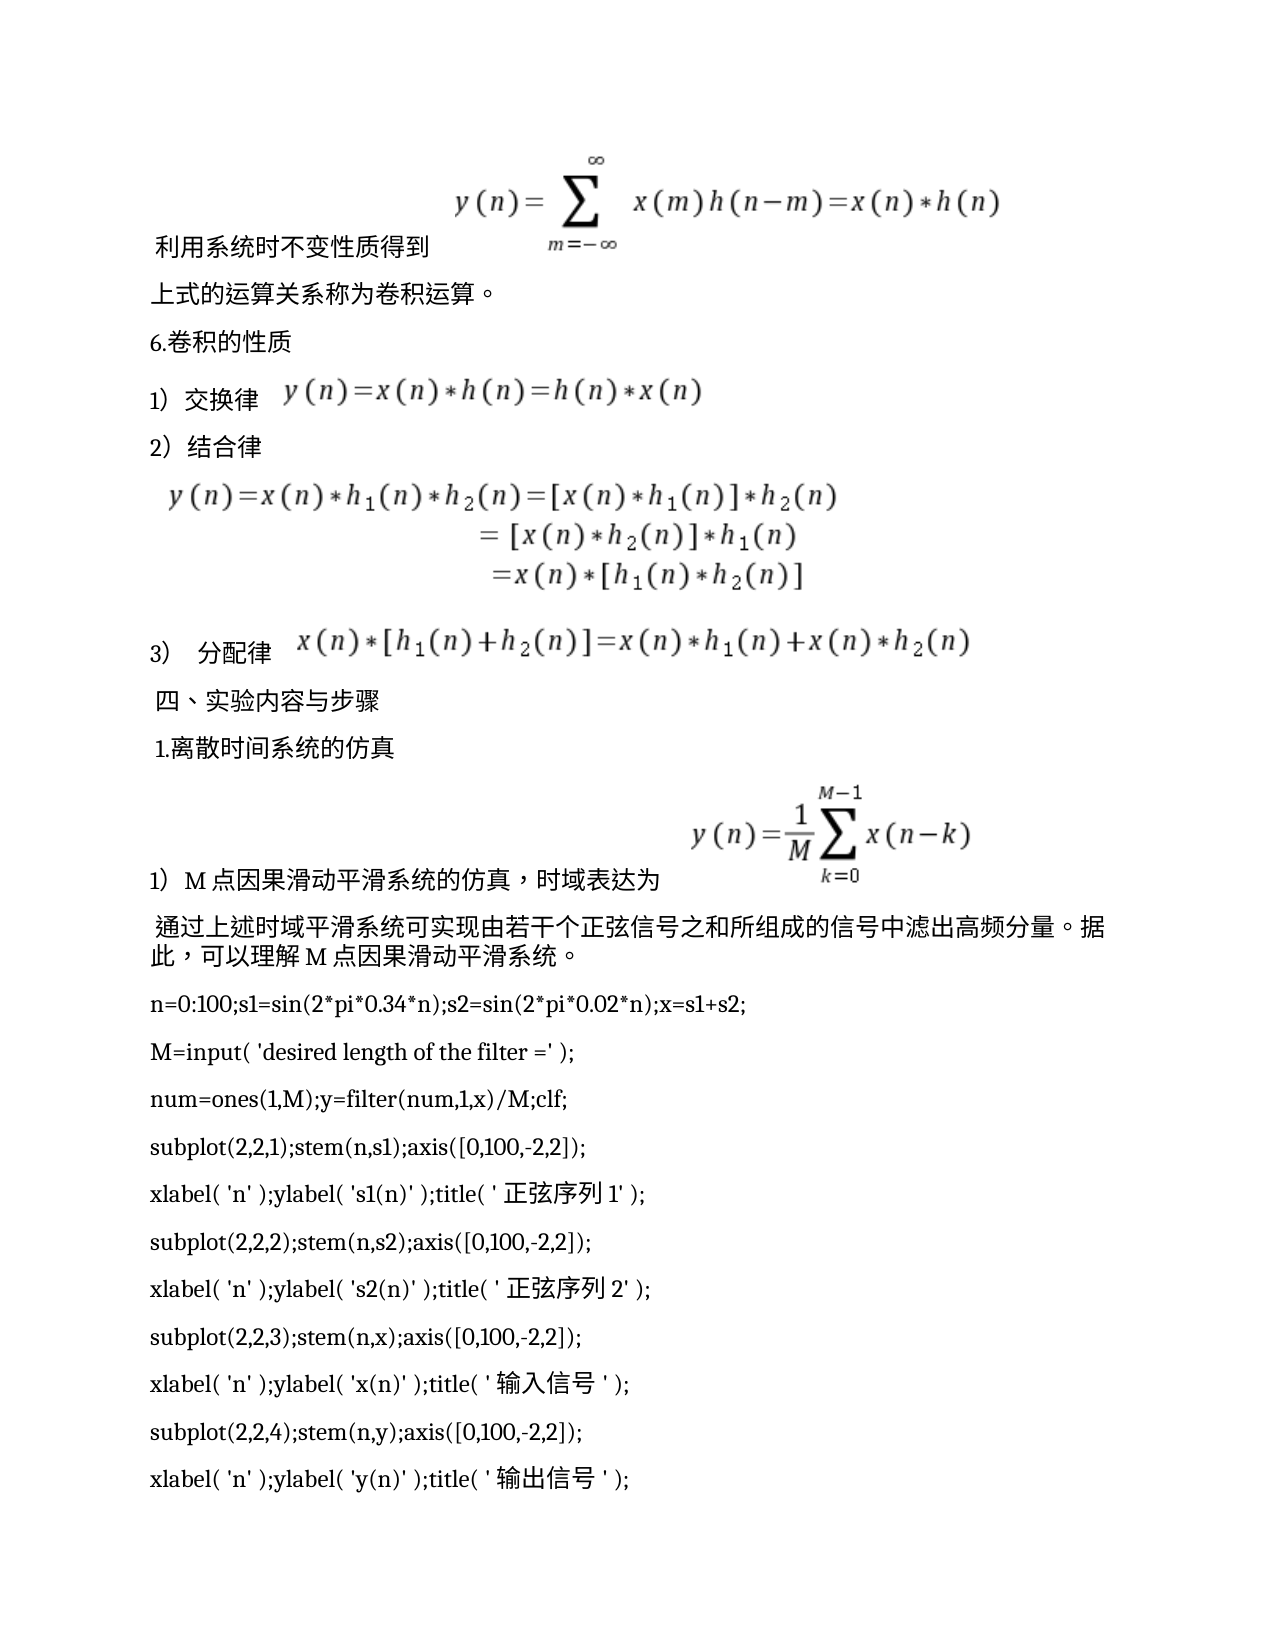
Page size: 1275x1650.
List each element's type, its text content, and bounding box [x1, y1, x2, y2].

text xlabel( 'n' );ylabel( 'x(n)' );title( ' 输入信号 ' ); [150, 1370, 1125, 1399]
text 1.离散时间系统的仿真 [150, 735, 1125, 764]
text xlabel( 'n' );ylabel( 's2(n)' );title( ' 正弦序列 2' ); [150, 1275, 1125, 1304]
text subplot(2,2,1);stem(n,s1);axis([0,100,-2,2]); [150, 1133, 1125, 1162]
text 四、实验内容与步骤 [150, 688, 1125, 717]
text n=0:100;s1=sin(2*pi*0.34*n);s2=sin(2*pi*0.02*n);x=s1+s2; [150, 990, 1125, 1019]
text xlabel( 'n' );ylabel( 'y(n)' );title( ' 输出信号 ' ); [150, 1465, 1125, 1494]
picture [691, 782, 978, 889]
text subplot(2,2,3);stem(n,x);axis([0,100,-2,2]); [150, 1323, 1125, 1352]
text 2）结合律 [150, 434, 1125, 463]
text 通过上述时域平滑系统可实现由若干个正弦信号之和所组成的信号中滤出高频分量。据此，可以理解M点因果滑动平滑系统。 [150, 914, 1125, 972]
text 上式的运算关系称为卷积运算。 [150, 281, 1125, 310]
text subplot(2,2,2);stem(n,s2);axis([0,100,-2,2]); [150, 1228, 1125, 1257]
picture [283, 376, 709, 409]
text M=input( 'desired length of the filter =' ); [150, 1038, 1125, 1067]
text xlabel( 'n' );ylabel( 's1(n)' );title( ' 正弦序列 1' ); [150, 1180, 1125, 1209]
picture [168, 481, 844, 609]
text num=ones(1,M);y=filter(num,1,x)/M;clf; [150, 1085, 1125, 1114]
text 6.卷积的性质 [150, 329, 1125, 357]
picture [297, 626, 977, 663]
text subplot(2,2,4);stem(n,y);axis([0,100,-2,2]); [150, 1418, 1125, 1447]
picture [455, 150, 1007, 257]
